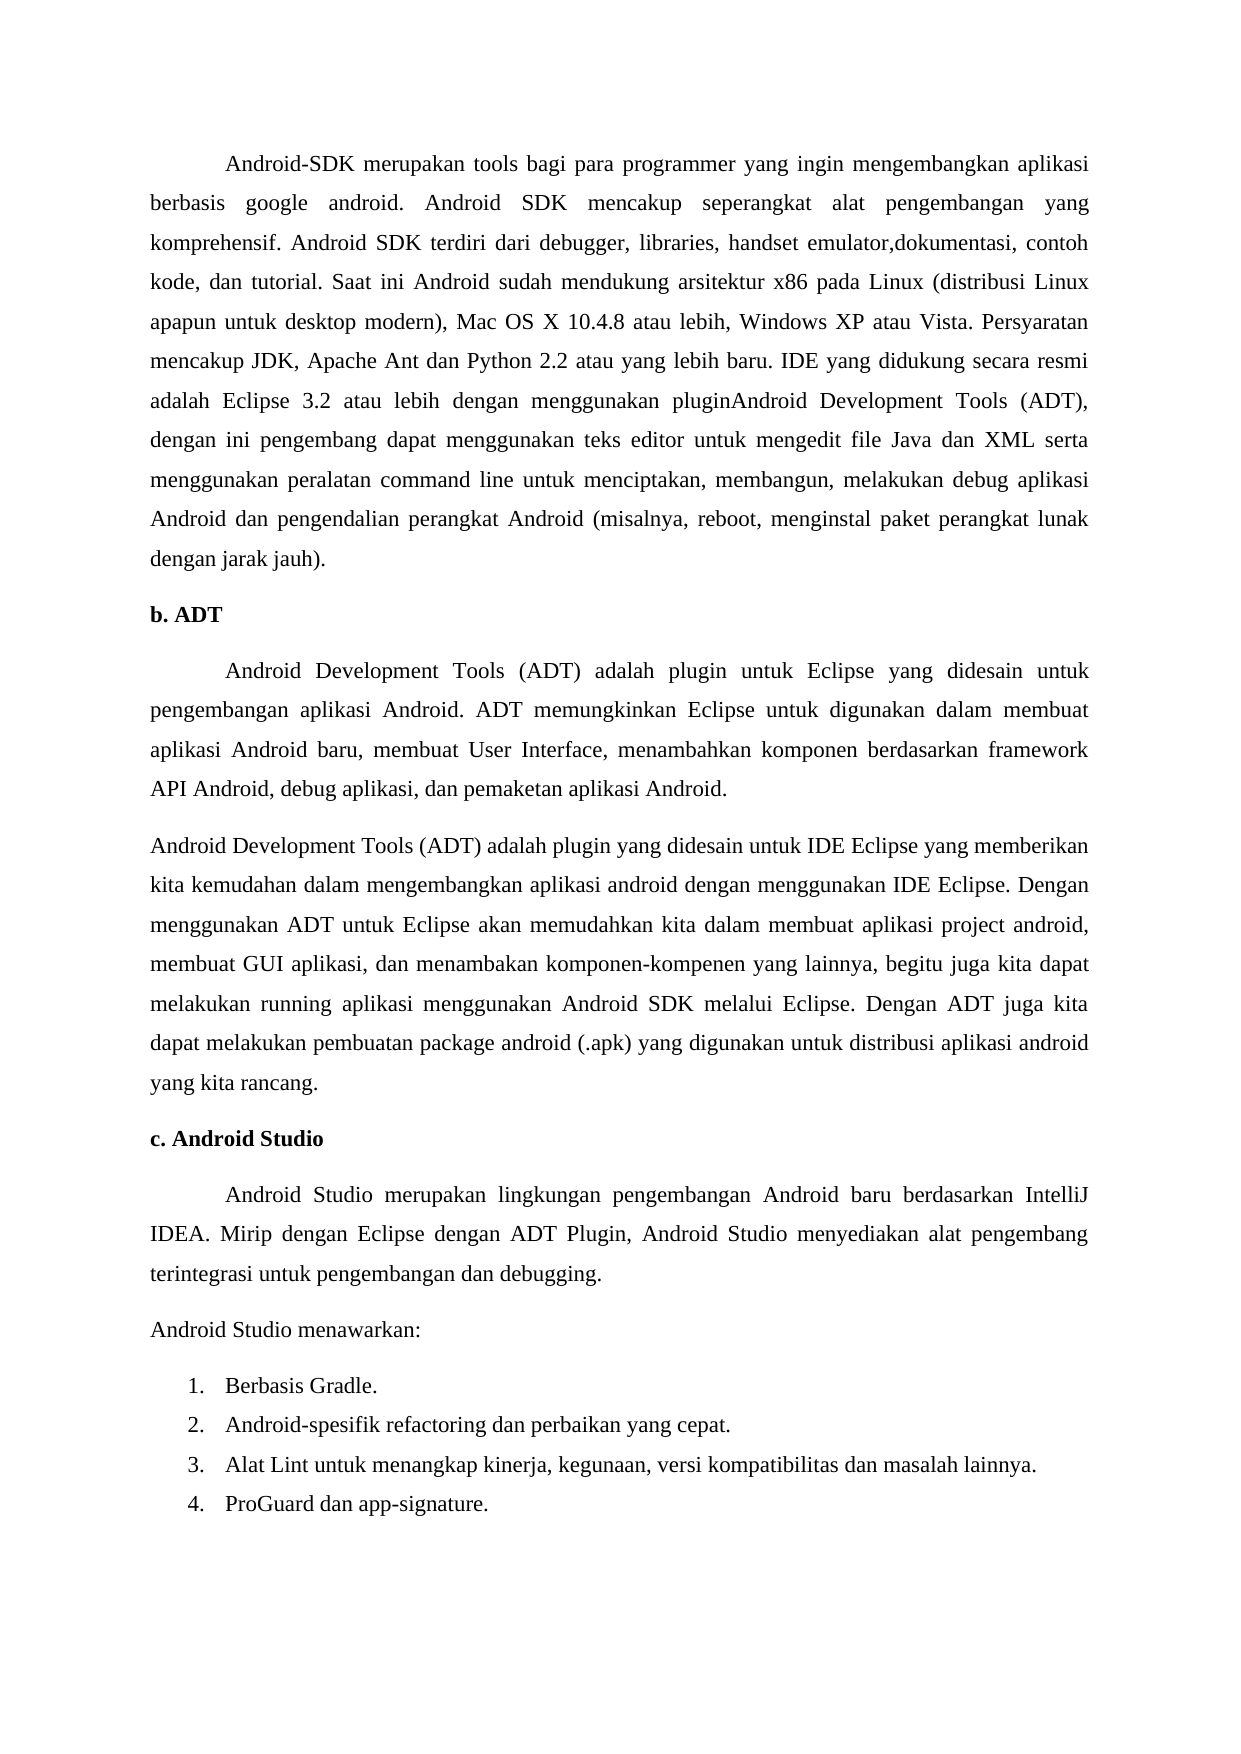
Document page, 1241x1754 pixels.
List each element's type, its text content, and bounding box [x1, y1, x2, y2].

text Android-SDK merupakan tools bagi para programmer yang ingin mengembangkan aplikasi berbasis google android. Android SDK mencakup seperangkat alat pengembangan yang komprehensif. Android SDK terdiri dari debugger, libraries, handset emulator,dokumentasi, contoh kode, dan tutorial. Saat ini Android sudah mendukung arsitektur x86 pada Linux (distribusi Linux apapun untuk desktop modern), Mac OS X 10.4.8 atau lebih, Windows XP atau Vista. Persyaratan mencakup JDK, Apache Ant dan Python 2.2 atau yang lebih baru. IDE yang didukung secara resmi adalah Eclipse 3.2 atau lebih dengan menggunakan pluginAndroid Development Tools (ADT), dengan ini pengembang dapat menggunakan teks editor untuk mengedit file Java dan XML serta menggunakan peralatan command line untuk menciptakan, membangun, melakukan debug aplikasi Android dan pengendalian perangkat Android (misalnya, reboot, menginstal paket perangkat lunak dengan jarak jauh). [150, 150, 1090, 571]
text Android Studio merupakan lingkungan pengembangan Android baru berdasarkan IntelliJ IDEA. Mirip dengan Eclipse dengan ADT Plugin, Android Studio menyediakan alat pengembang terintegrasi untuk pengembangan dan debugging. [150, 1181, 1090, 1286]
text Android Development Tools (ADT) adalah plugin untuk Eclipse yang didesain untuk pengembangan aplikasi Android. ADT memungkinkan Eclipse untuk digunakan dalam membuat aplikasi Android baru, membuat User Interface, menambahkan komponen berdasarkan framework API Android, debug aplikasi, dan pemaketan aplikasi Android. [150, 657, 1090, 802]
text c. Android Studio [150, 1125, 1090, 1151]
list Alat Lint untuk menangkap kinerja, kegunaan, versi kompatibilitas dan masalah lainnya. [187, 1451, 1090, 1477]
list ProGuard dan app-signature. [187, 1491, 1090, 1517]
list Berbasis Gradle. [187, 1372, 1090, 1398]
list Android-spesifik refactoring dan perbaikan yang cepat. [187, 1412, 1090, 1438]
text Android Studio menawarkan: [150, 1316, 1090, 1342]
text Android Development Tools (ADT) adalah plugin yang didesain untuk IDE Eclipse yang memberikan kita kemudahan dalam mengembangkan aplikasi android dengan menggunakan IDE Eclipse. Dengan menggunakan ADT untuk Eclipse akan memudahkan kita dalam membuat aplikasi project android, membuat GUI aplikasi, dan menambakan komponen-kompenen yang lainnya, begitu juga kita dapat melakukan running aplikasi menggunakan Android SDK melalui Eclipse. Dengan ADT juga kita dapat melakukan pembuatan package android (.apk) yang digunakan untuk distribusi aplikasi android yang kita rancang. [150, 832, 1090, 1095]
text b. ADT [150, 601, 1090, 627]
